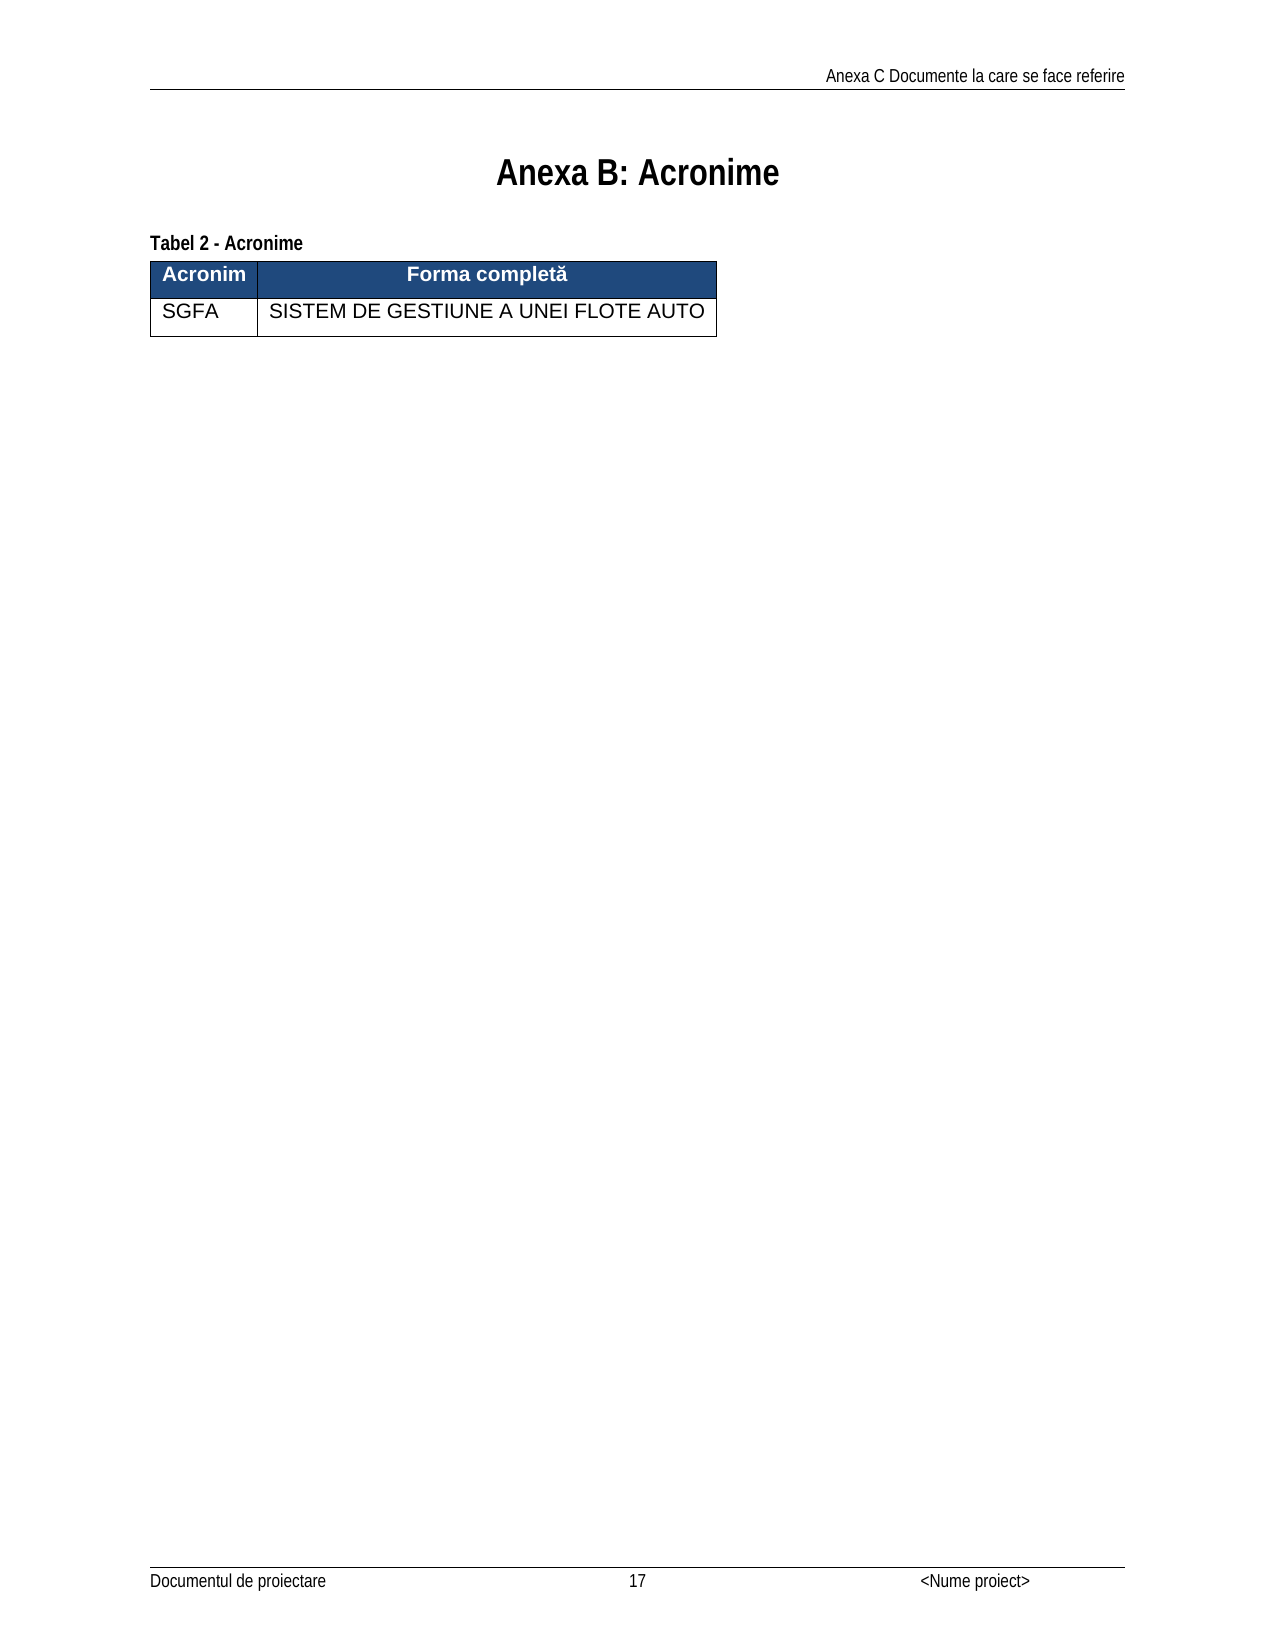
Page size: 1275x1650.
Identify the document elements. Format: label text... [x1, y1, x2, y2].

table_cell SGFA [151, 299, 257, 336]
subtitle Anexa B: Acronime [150, 150, 1125, 193]
table_cell Sistem de gestiune a unei flote auto [258, 299, 716, 336]
text Tabel 2 - Acronime [150, 231, 1125, 254]
table_header Forma completă [258, 262, 716, 298]
table_header Acronim [151, 262, 257, 298]
